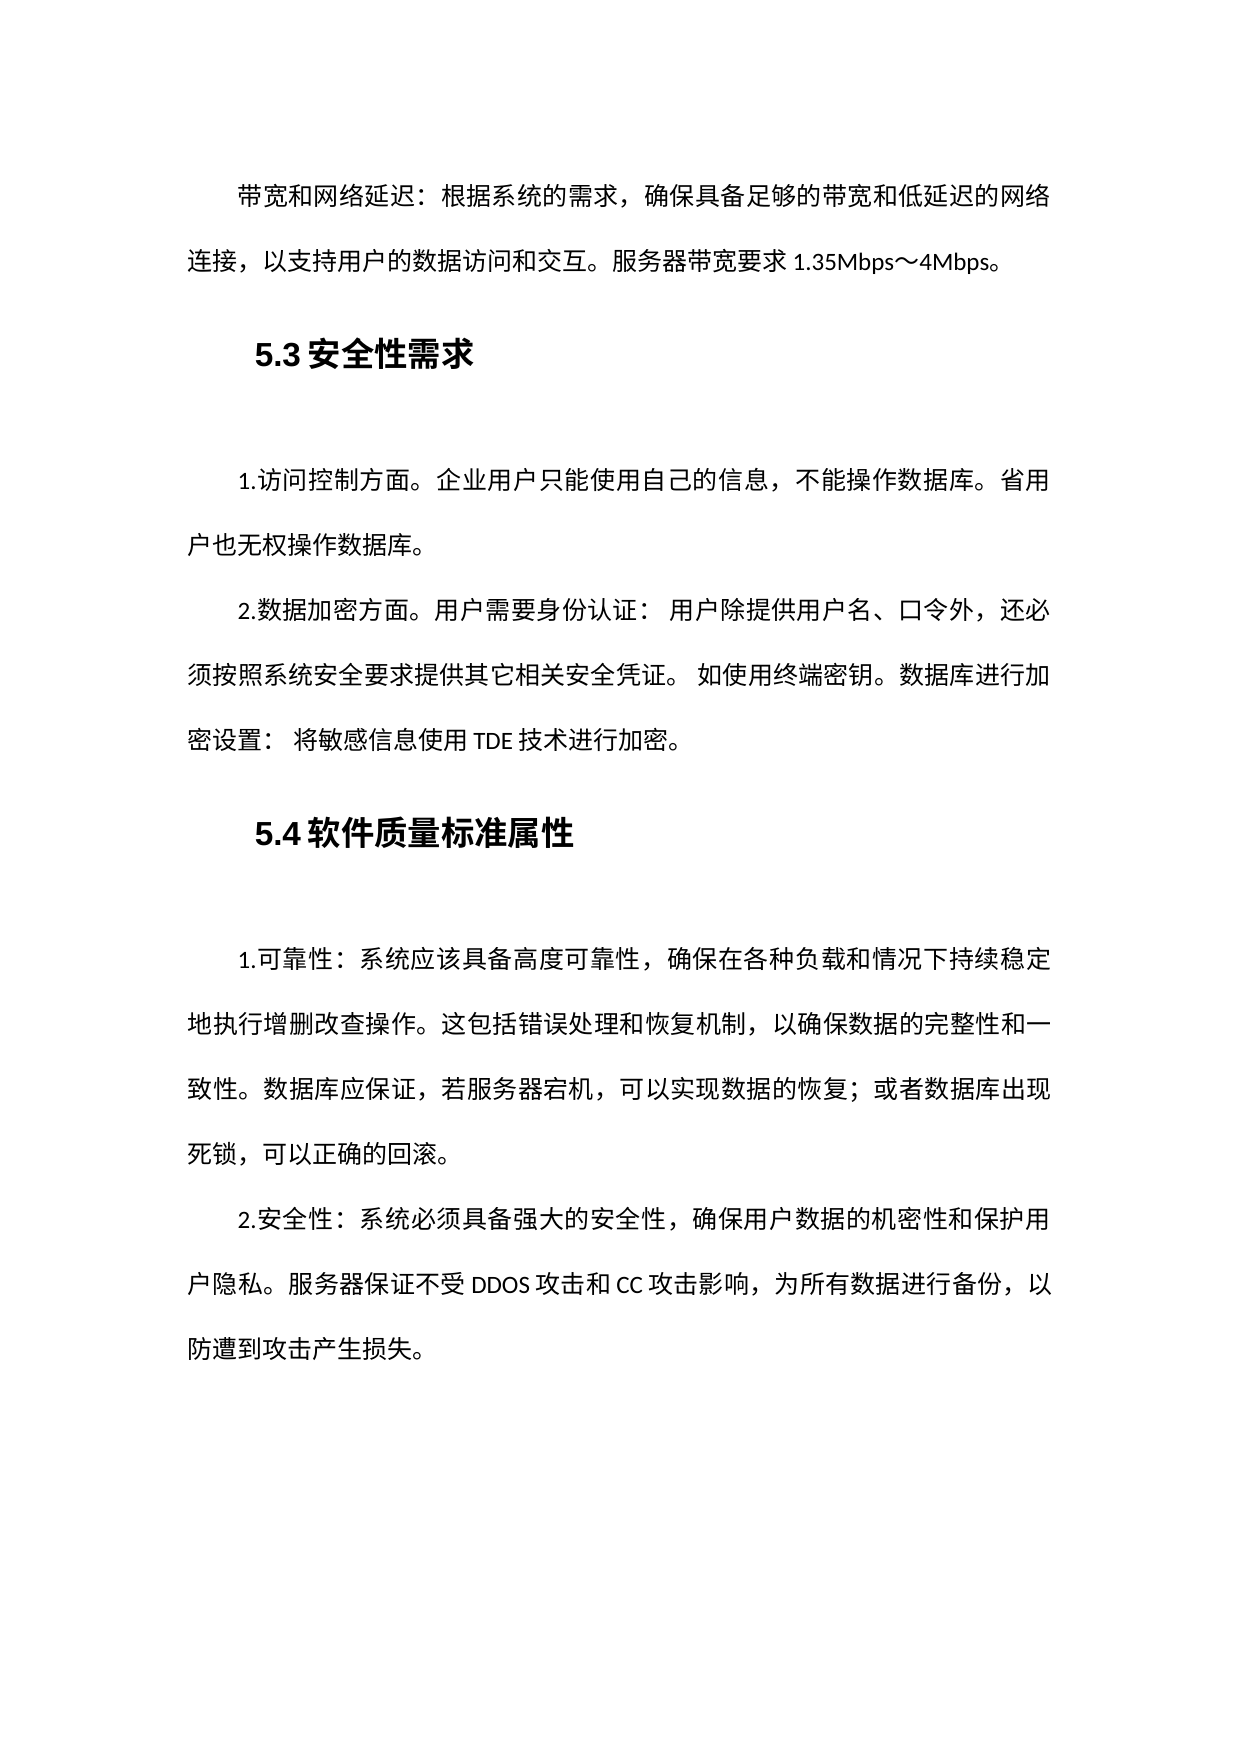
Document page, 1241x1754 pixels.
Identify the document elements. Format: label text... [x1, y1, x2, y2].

text 2.数据加密方面。用户需要身份认证： 用户除提供用户名、口令外，还必须按照系统安全要求提供其它相关安全凭证。 如使用终端密钥。数据库进行加密设置： 将敏感信息使用TDE技术进行加密。 [187, 576, 1053, 771]
subtitle 5.4软件质量标准属性 [187, 798, 1053, 863]
text 1.可靠性：系统应该具备高度可靠性，确保在各种负载和情况下持续稳定地执行增删改查操作。这包括错误处理和恢复机制，以确保数据的完整性和一致性。数据库应保证，若服务器宕机，可以实现数据的恢复；或者数据库出现死锁，可以正确的回滚。 [187, 925, 1053, 1185]
text 1.访问控制方面。企业用户只能使用自己的信息，不能操作数据库。省用户也无权操作数据库。 [187, 446, 1053, 576]
text 带宽和网络延迟：根据系统的需求，确保具备足够的带宽和低延迟的网络连接，以支持用户的数据访问和交互。服务器带宽要求1.35Mbps～4Mbps。 [187, 162, 1053, 292]
text 2.安全性：系统必须具备强大的安全性，确保用户数据的机密性和保护用户隐私。服务器保证不受DDOS攻击和CC攻击影响，为所有数据进行备份，以防遭到攻击产生损失。 [187, 1185, 1053, 1380]
subtitle 5.3安全性需求 [187, 319, 1053, 384]
